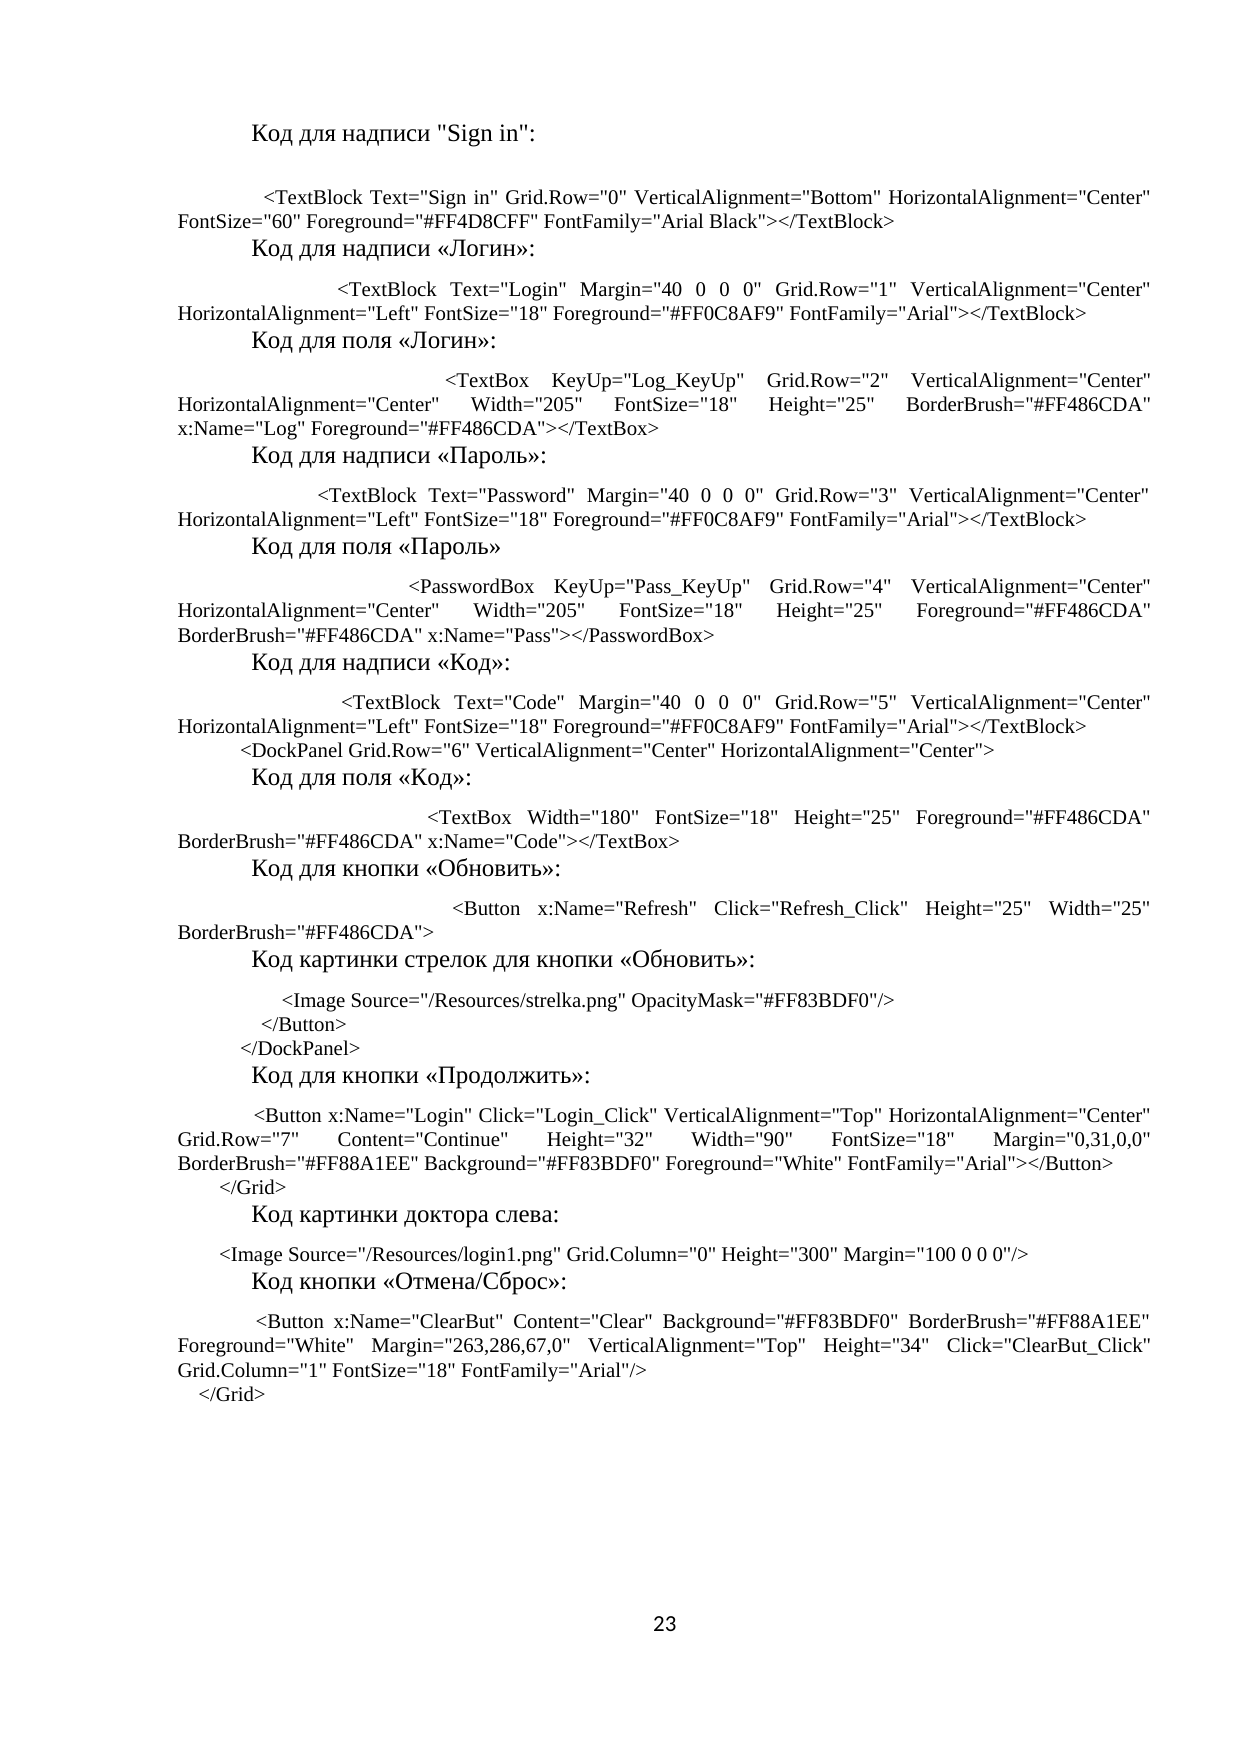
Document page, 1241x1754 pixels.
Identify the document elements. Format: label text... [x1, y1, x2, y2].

text <Image Source="/Resources/login1.png" Grid.Column="0" Height="300" Margin="100 0 0 0"/> [177, 1242, 1152, 1266]
text <Button x:Name="Login" Click="Login_Click" VerticalAlignment="Top" HorizontalAlignment="Center" Grid.Row="7" Content="Continue" Height="32" Width="90" FontSize="18" Margin="0,31,0,0" BorderBrush="#FF88A1EE" Background="#FF83BDF0" Foreground="White" FontFamily="Arial"></Button> [177, 1103, 1152, 1175]
text Код для надписи "Sign in": [177, 118, 1152, 147]
text </Button> [177, 1012, 1152, 1036]
text Код для поля «Код»: [177, 762, 1152, 791]
text <DockPanel Grid.Row="6" VerticalAlignment="Center" HorizontalAlignment="Center"> [177, 738, 1152, 762]
text Код картинки доктора слева: [177, 1199, 1152, 1228]
text Код для надписи «Пароль»: [177, 440, 1152, 469]
text <TextBlock Text="Login" Margin="40 0 0 0" Grid.Row="1" VerticalAlignment="Center" HorizontalAlignment="Left" FontSize="18" Foreground="#FF0C8AF9" FontFamily="Arial"></TextBlock> [177, 277, 1152, 325]
text Код для кнопки «Продолжить»: [177, 1060, 1152, 1088]
text <TextBlock Text="Sign in" Grid.Row="0" VerticalAlignment="Bottom" HorizontalAlignment="Center" FontSize="60" Foreground="#FF4D8CFF" FontFamily="Arial Black"></TextBlock> [177, 185, 1152, 233]
text </Grid> [177, 1382, 1152, 1406]
text Код для надписи «Логин»: [177, 233, 1152, 262]
text <TextBlock Text="Code" Margin="40 0 0 0" Grid.Row="5" VerticalAlignment="Center" HorizontalAlignment="Left" FontSize="18" Foreground="#FF0C8AF9" FontFamily="Arial"></TextBlock> [177, 690, 1152, 738]
text <TextBlock Text="Password" Margin="40 0 0 0" Grid.Row="3" VerticalAlignment="Center" HorizontalAlignment="Left" FontSize="18" Foreground="#FF0C8AF9" FontFamily="Arial"></TextBlock> [177, 483, 1152, 531]
text </Grid> [177, 1175, 1152, 1199]
text <Button x:Name="Refresh" Click="Refresh_Click" Height="25" Width="25" BorderBrush="#FF486CDA"> [177, 896, 1152, 944]
text <Button x:Name="ClearBut" Content="Clear" Background="#FF83BDF0" BorderBrush="#FF88A1EE" Foreground="White" Margin="263,286,67,0" VerticalAlignment="Top" Height="34" Click="ClearBut_Click" Grid.Column="1" FontSize="18" FontFamily="Arial"/> [177, 1309, 1152, 1382]
text Код картинки стрелок для кнопки «Обновить»: [177, 944, 1152, 973]
text Код кнопки «Отмена/Сброс»: [177, 1266, 1152, 1295]
text Код для надписи «Код»: [177, 647, 1152, 675]
text </DockPanel> [177, 1036, 1152, 1060]
text Код для кнопки «Обновить»: [177, 853, 1152, 882]
text <Image Source="/Resources/strelka.png" OpacityMask="#FF83BDF0"/> [177, 987, 1152, 1012]
text <TextBox Width="180" FontSize="18" Height="25" Foreground="#FF486CDA" BorderBrush="#FF486CDA" x:Name="Code"></TextBox> [177, 805, 1152, 853]
text <TextBox KeyUp="Log_KeyUp" Grid.Row="2" VerticalAlignment="Center" HorizontalAlignment="Center" Width="205" FontSize="18" Height="25" BorderBrush="#FF486CDA" x:Name="Log" Foreground="#FF486CDA"></TextBox> [177, 368, 1152, 440]
text Код для поля «Пароль» [177, 531, 1152, 560]
text <PasswordBox KeyUp="Pass_KeyUp" Grid.Row="4" VerticalAlignment="Center" HorizontalAlignment="Center" Width="205" FontSize="18" Height="25" Foreground="#FF486CDA" BorderBrush="#FF486CDA" x:Name="Pass"></PasswordBox> [177, 574, 1152, 647]
text Код для поля «Логин»: [177, 325, 1152, 353]
